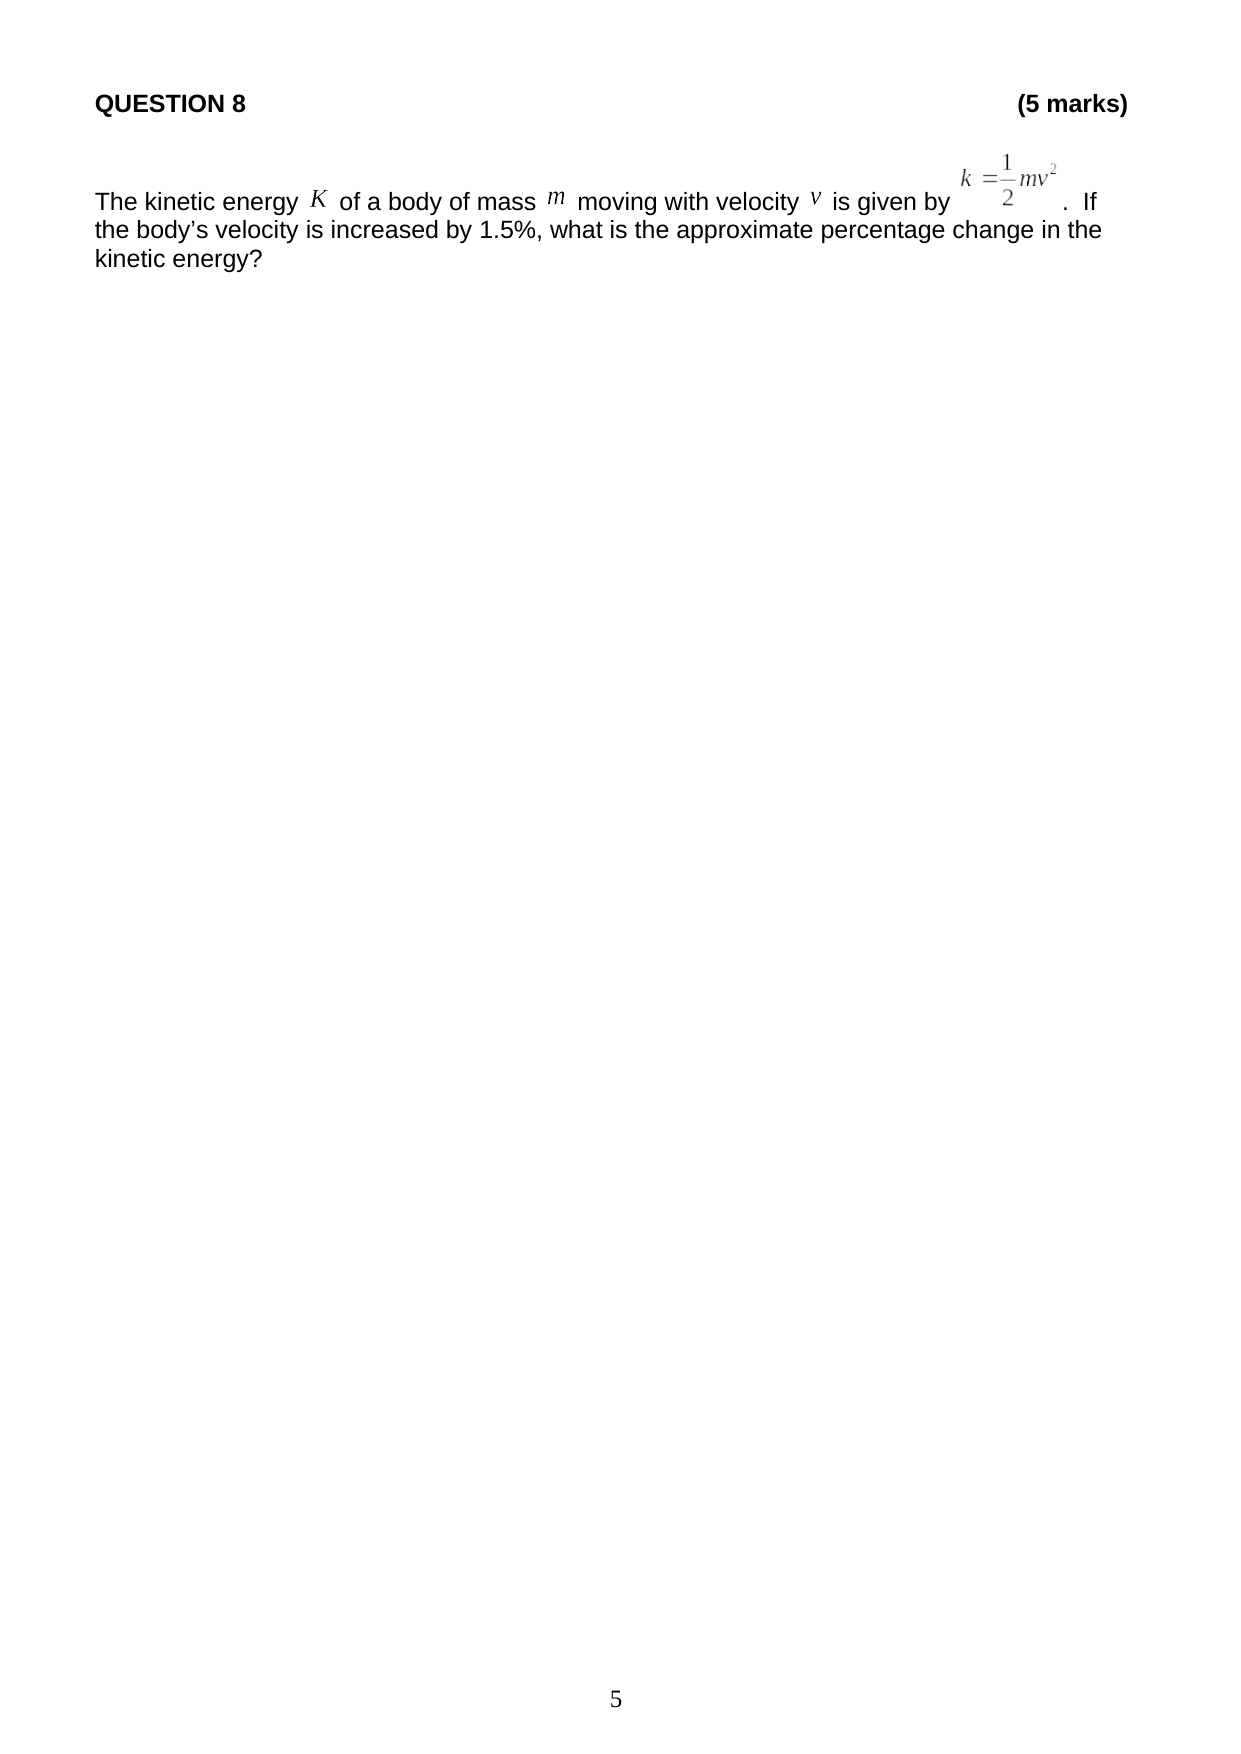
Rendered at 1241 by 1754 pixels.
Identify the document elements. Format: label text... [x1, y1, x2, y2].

text QUESTION 8 (5 marks) [94, 89, 1137, 117]
text The kinetic energy of a body of mass moving with velocity is given by . If the body’s velocity is increased by 1.5%, what is the approximate percentage change in the kinetic energy? [94, 146, 1137, 273]
